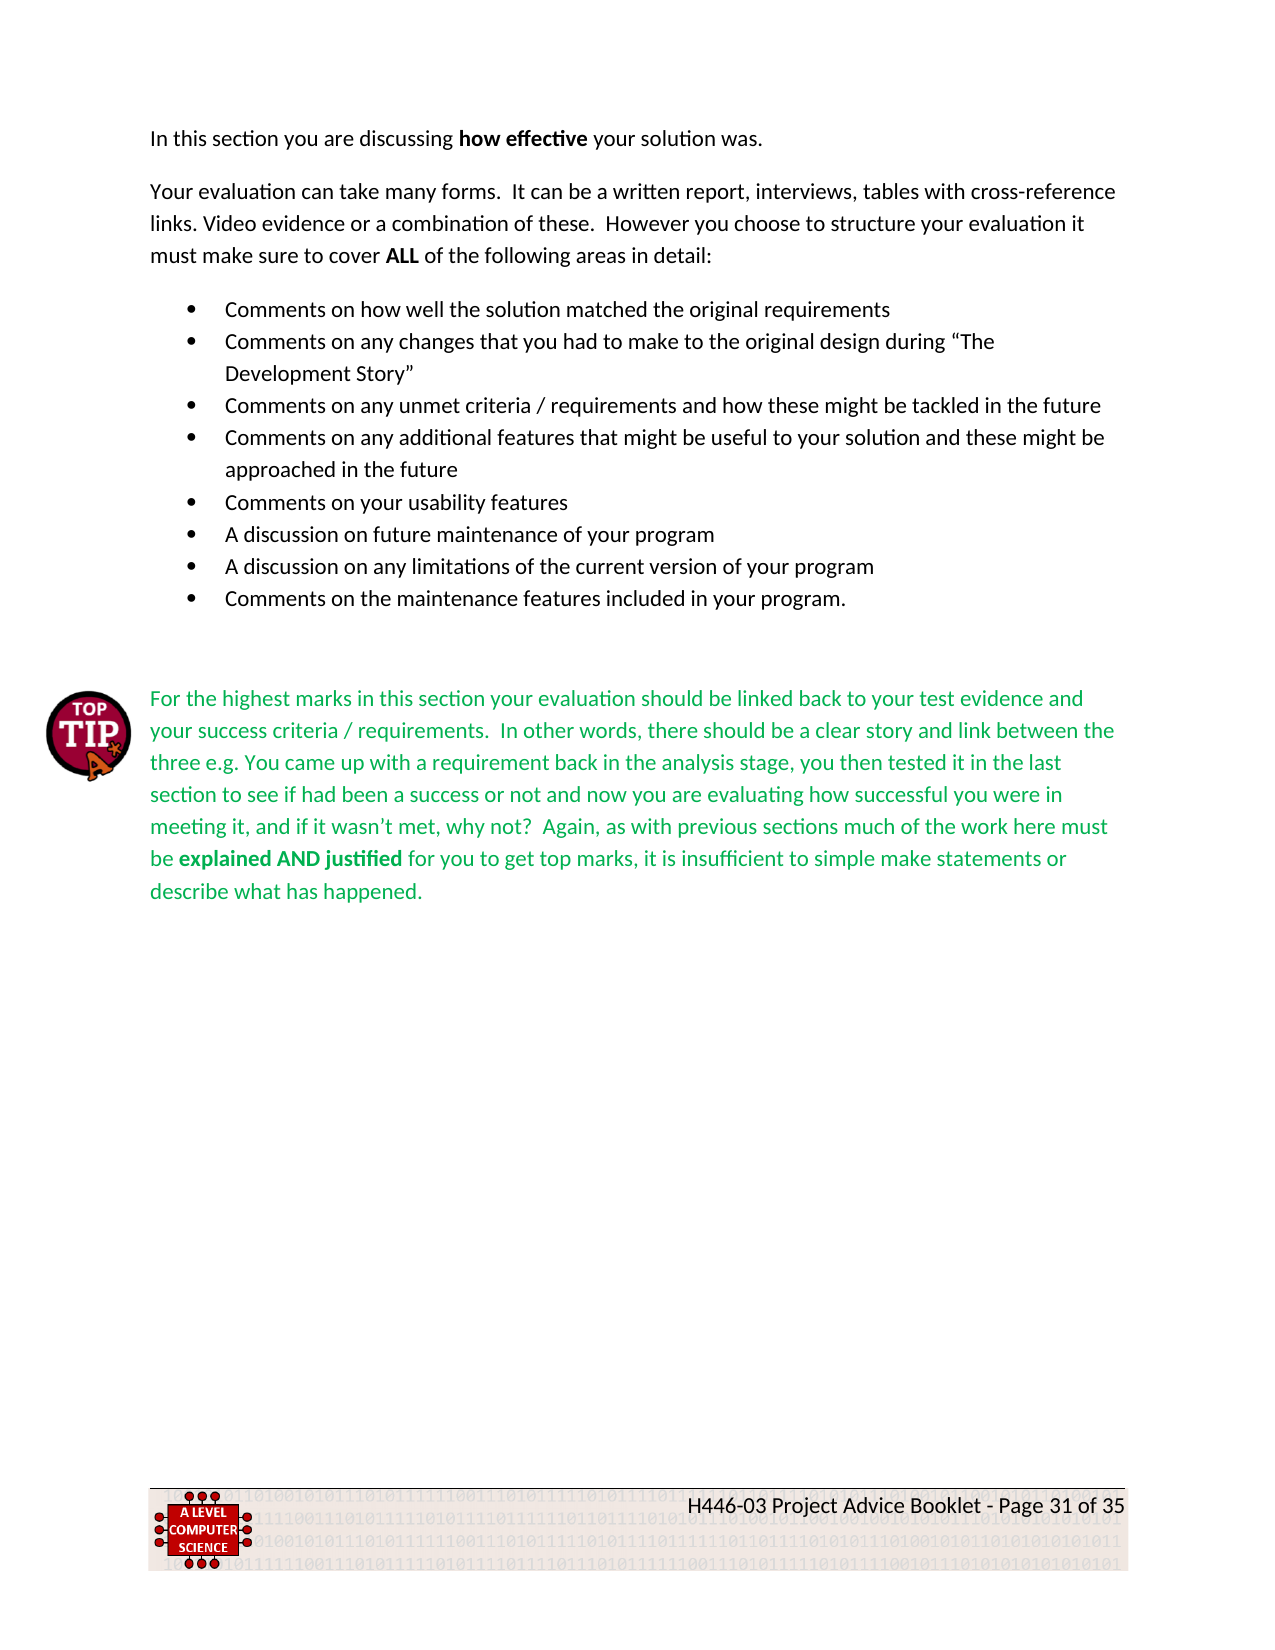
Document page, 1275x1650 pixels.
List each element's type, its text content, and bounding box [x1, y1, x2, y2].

list Comments on any additional features that might be useful to your solution and these might be approached in the future [187, 423, 1125, 484]
list Comments on how well the solution matched the original requirements [187, 295, 1125, 323]
text For the highest marks in this section your evaluation should be linked back to your test evidence and your success criteria / requirements. In other words, there should be a clear story and link between the three e.g. You came up with a requirement back in the analysis stage, you then tested it in the last section to see if had been a success or not and now you are evaluating how successful you were in meeting it, and if it wasn’t met, why not? Again, as with previous sections much of the work here must be explained AND justified for you to get top marks, it is insufficient to simple make statements or describe what has happened. [150, 684, 1125, 905]
list Comments on your usability features [187, 488, 1125, 516]
list A discussion on future maintenance of your program [187, 520, 1125, 548]
list Comments on any unmet criteria / requirements and how these might be tackled in the future [187, 391, 1125, 419]
list A discussion on any limitations of the current version of your program [187, 552, 1125, 580]
list Comments on the maintenance features included in your program. [187, 584, 1125, 612]
text Your evaluation can take many forms. It can be a written report, interviews, tables with cross-reference links. Video evidence or a combination of these. However you choose to structure your evaluation it must make sure to cover ALL of the following areas in detail: [150, 177, 1125, 270]
picture [148, 1488, 1129, 1571]
picture [44, 688, 133, 783]
text In this section you are discussing how effective your solution was. [150, 124, 1125, 152]
list Comments on any changes that you had to make to the original design during “The Development Story” [187, 327, 1125, 387]
